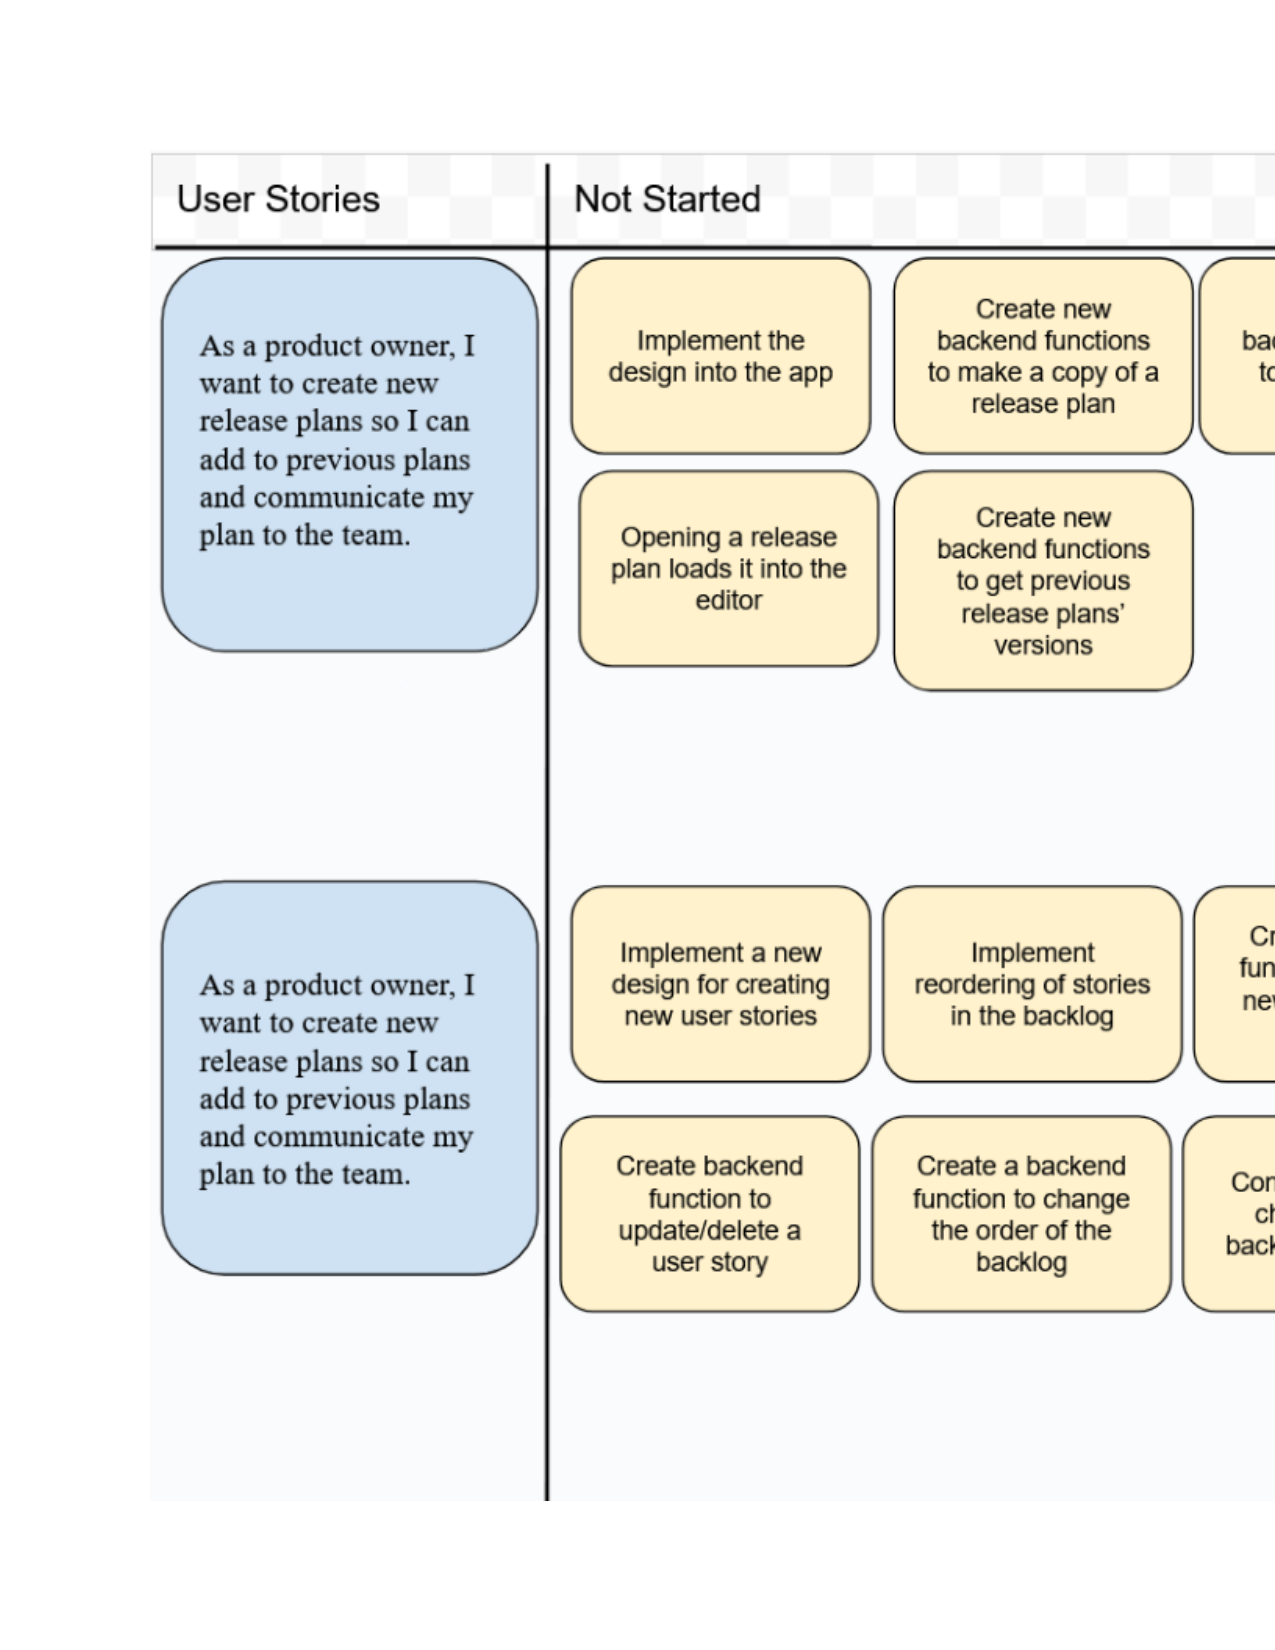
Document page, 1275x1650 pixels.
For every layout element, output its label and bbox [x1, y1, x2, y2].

picture [150, 150, 1275, 1501]
